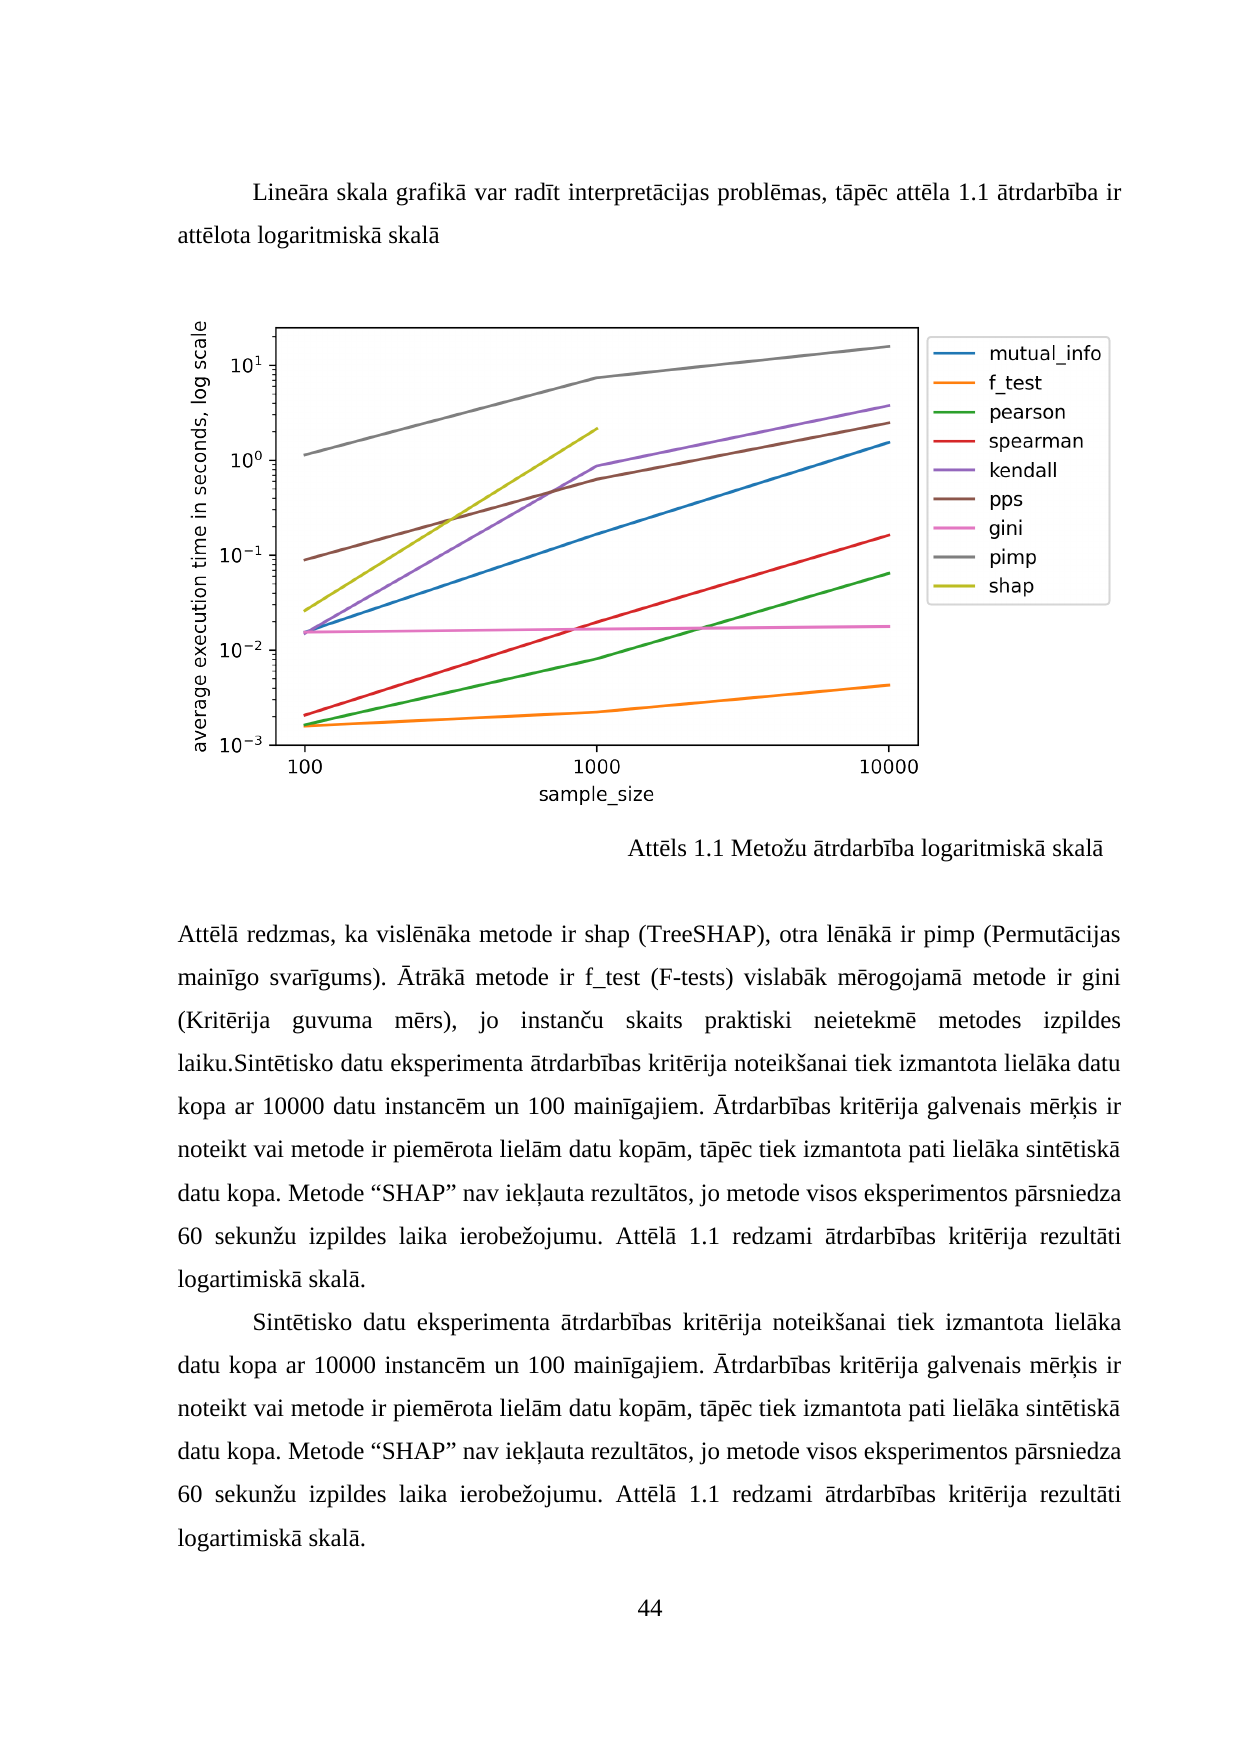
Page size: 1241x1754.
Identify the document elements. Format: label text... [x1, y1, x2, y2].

text Lineāra skala grafikā var radīt interpretācijas problēmas, tāpēc attēla 1.1 ātrdarbība ir attēlota logaritmiskā skalā [177, 177, 1122, 249]
text Attēlā redzmas, ka vislēnāka metode ir shap (TreeSHAP), otra lēnākā ir pimp (Permutācijas mainīgo svarīgums). Ātrākā metode ir f_test (F-tests) vislabāk mērogojamā metode ir gini (Kritērija guvuma mērs), jo instanču skaits praktiski neietekmē metodes izpildes laiku.Sintētisko datu eksperimenta ātrdarbības kritērija noteikšanai tiek izmantota lielāka datu kopa ar 10000 datu instancēm un 100 mainīgajiem. Ātrdarbības kritērija galvenais mērķis ir noteikt vai metode ir piemērota lielām datu kopām, tāpēc tiek izmantota pati lielāka sintētiskā datu kopa. Metode “SHAP” nav iekļauta rezultātos, jo metode visos eksperimentos pārsniedza 60 sekunžu izpildes laika ierobežojumu. Attēlā 1.1 redzami ātrdarbības kritērija rezultāti logartimiskā skalā. [177, 919, 1122, 1293]
picture [177, 306, 1123, 819]
text Attēls 1.1 Metožu ātrdarbība logaritmiskā skalā [177, 833, 1122, 861]
text Sintētisko datu eksperimenta ātrdarbības kritērija noteikšanai tiek izmantota lielāka datu kopa ar 10000 instancēm un 100 mainīgajiem. Ātrdarbības kritērija galvenais mērķis ir noteikt vai metode ir piemērota lielām datu kopām, tāpēc tiek izmantota pati lielāka sintētiskā datu kopa. Metode “SHAP” nav iekļauta rezultātos, jo metode visos eksperimentos pārsniedza 60 sekunžu izpildes laika ierobežojumu. Attēlā 1.1 redzami ātrdarbības kritērija rezultāti logartimiskā skalā. [177, 1307, 1122, 1551]
